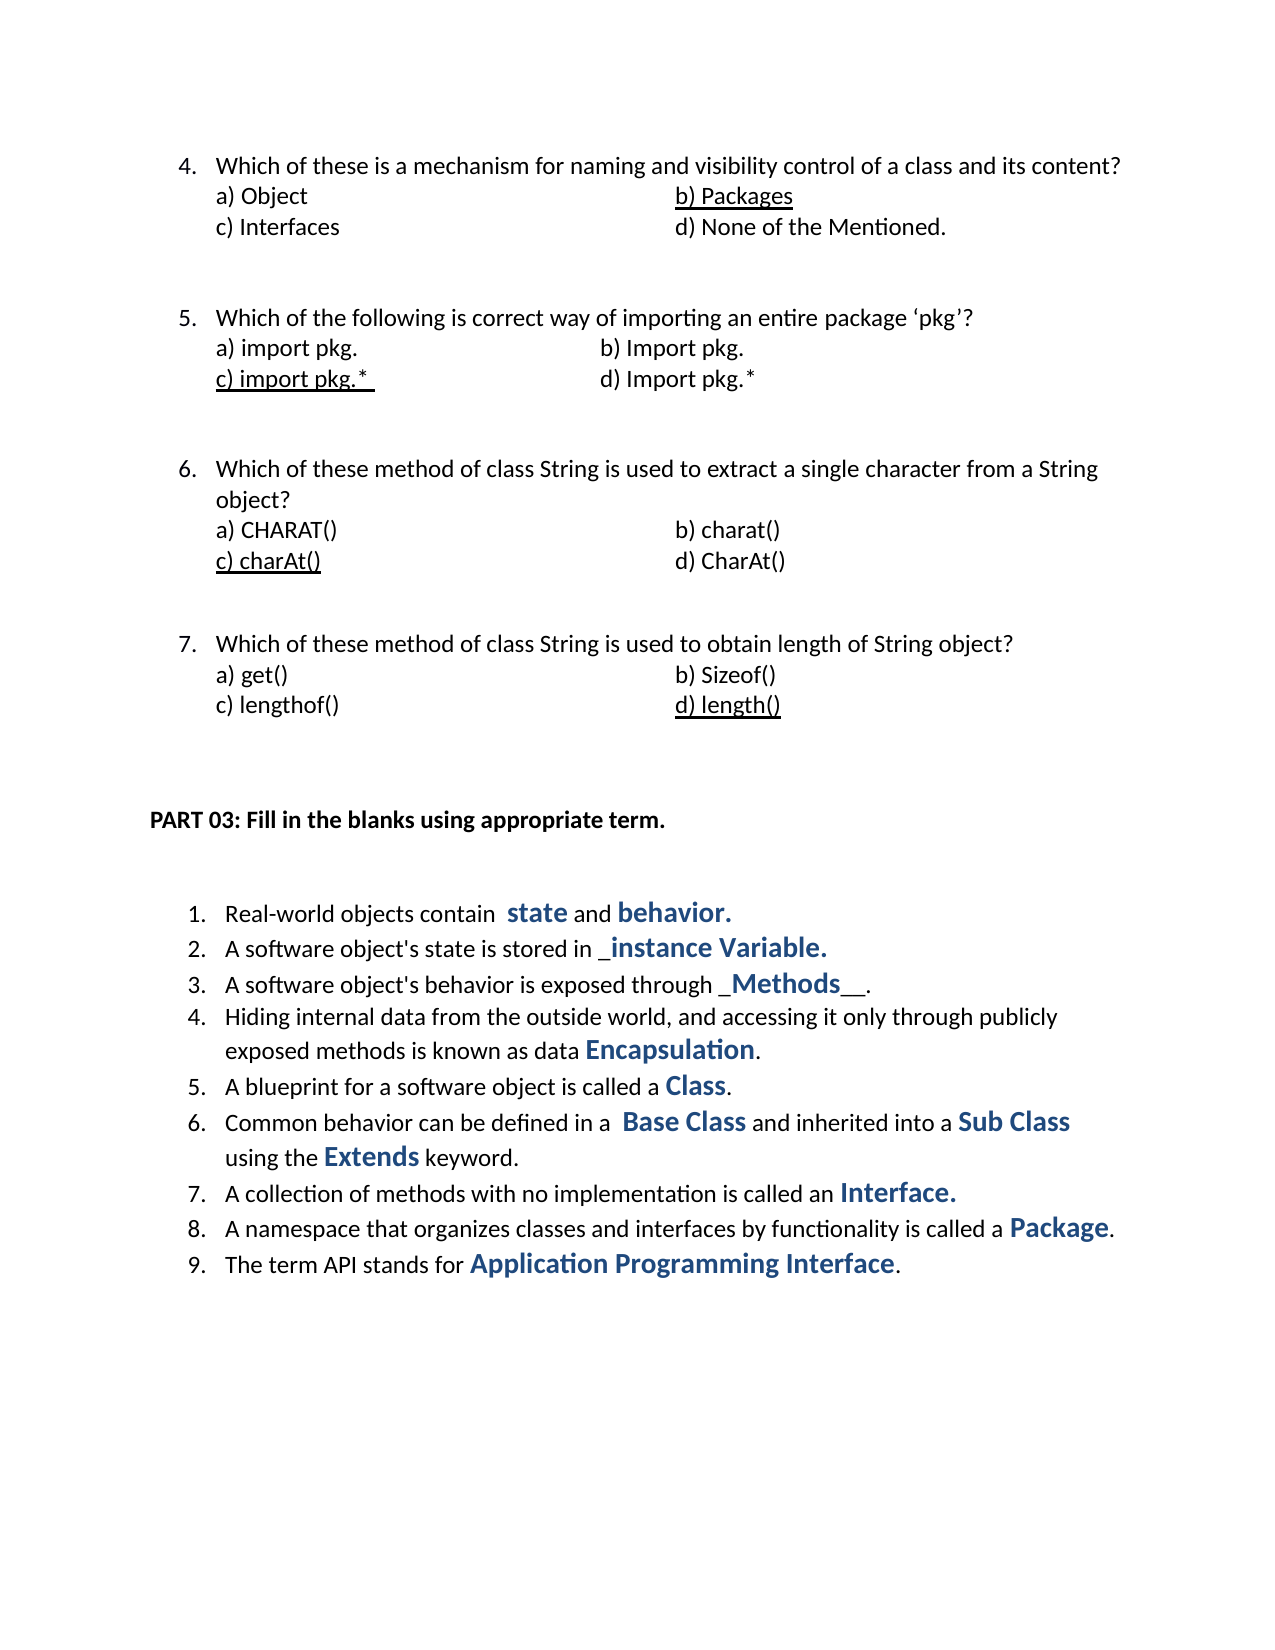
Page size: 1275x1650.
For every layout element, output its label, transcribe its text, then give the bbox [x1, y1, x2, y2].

list Which of these method of class String is used to obtain length of String object? a) get() b) Sizeof() c) lengthof() d) length() [178, 629, 1125, 720]
list The term API stands for Application Programming Interface. [187, 1245, 1125, 1281]
list Which of these method of class String is used to extract a single character from a String object? a) CHARAT() b) charat() c) charAt() d) CharAt() [178, 453, 1125, 576]
list A software object's behavior is exposed through _Methods__. [187, 965, 1125, 1001]
list Which of these is a mechanism for naming and visibility control of a class and its content? a) Object b) Packages c) Interfaces d) None of the Mentioned. [178, 150, 1125, 271]
list A blueprint for a software object is called a Class. [187, 1067, 1125, 1103]
list Real-world objects contain state and behavior. [187, 894, 1125, 929]
list Which of the following is correct way of importing an entire package ‘pkg’? a) import pkg. b) Import pkg. c) import pkg.* d) Import pkg.* [178, 302, 1125, 423]
list Common behavior can be defined in a Base Class and inherited into a Sub Class using the Extends keyword. [187, 1103, 1125, 1174]
list A namespace that organizes classes and interfaces by functionality is called a Package. [187, 1209, 1125, 1245]
text PART 03: Fill in the blanks using appropriate term. [150, 804, 1125, 834]
list A collection of methods with no implementation is called an Interface. [187, 1174, 1125, 1209]
list A software object's state is stored in _instance Variable. [187, 929, 1125, 965]
list Hiding internal data from the outside world, and accessing it only through publicly exposed methods is known as data Encapsulation. [187, 1001, 1125, 1067]
